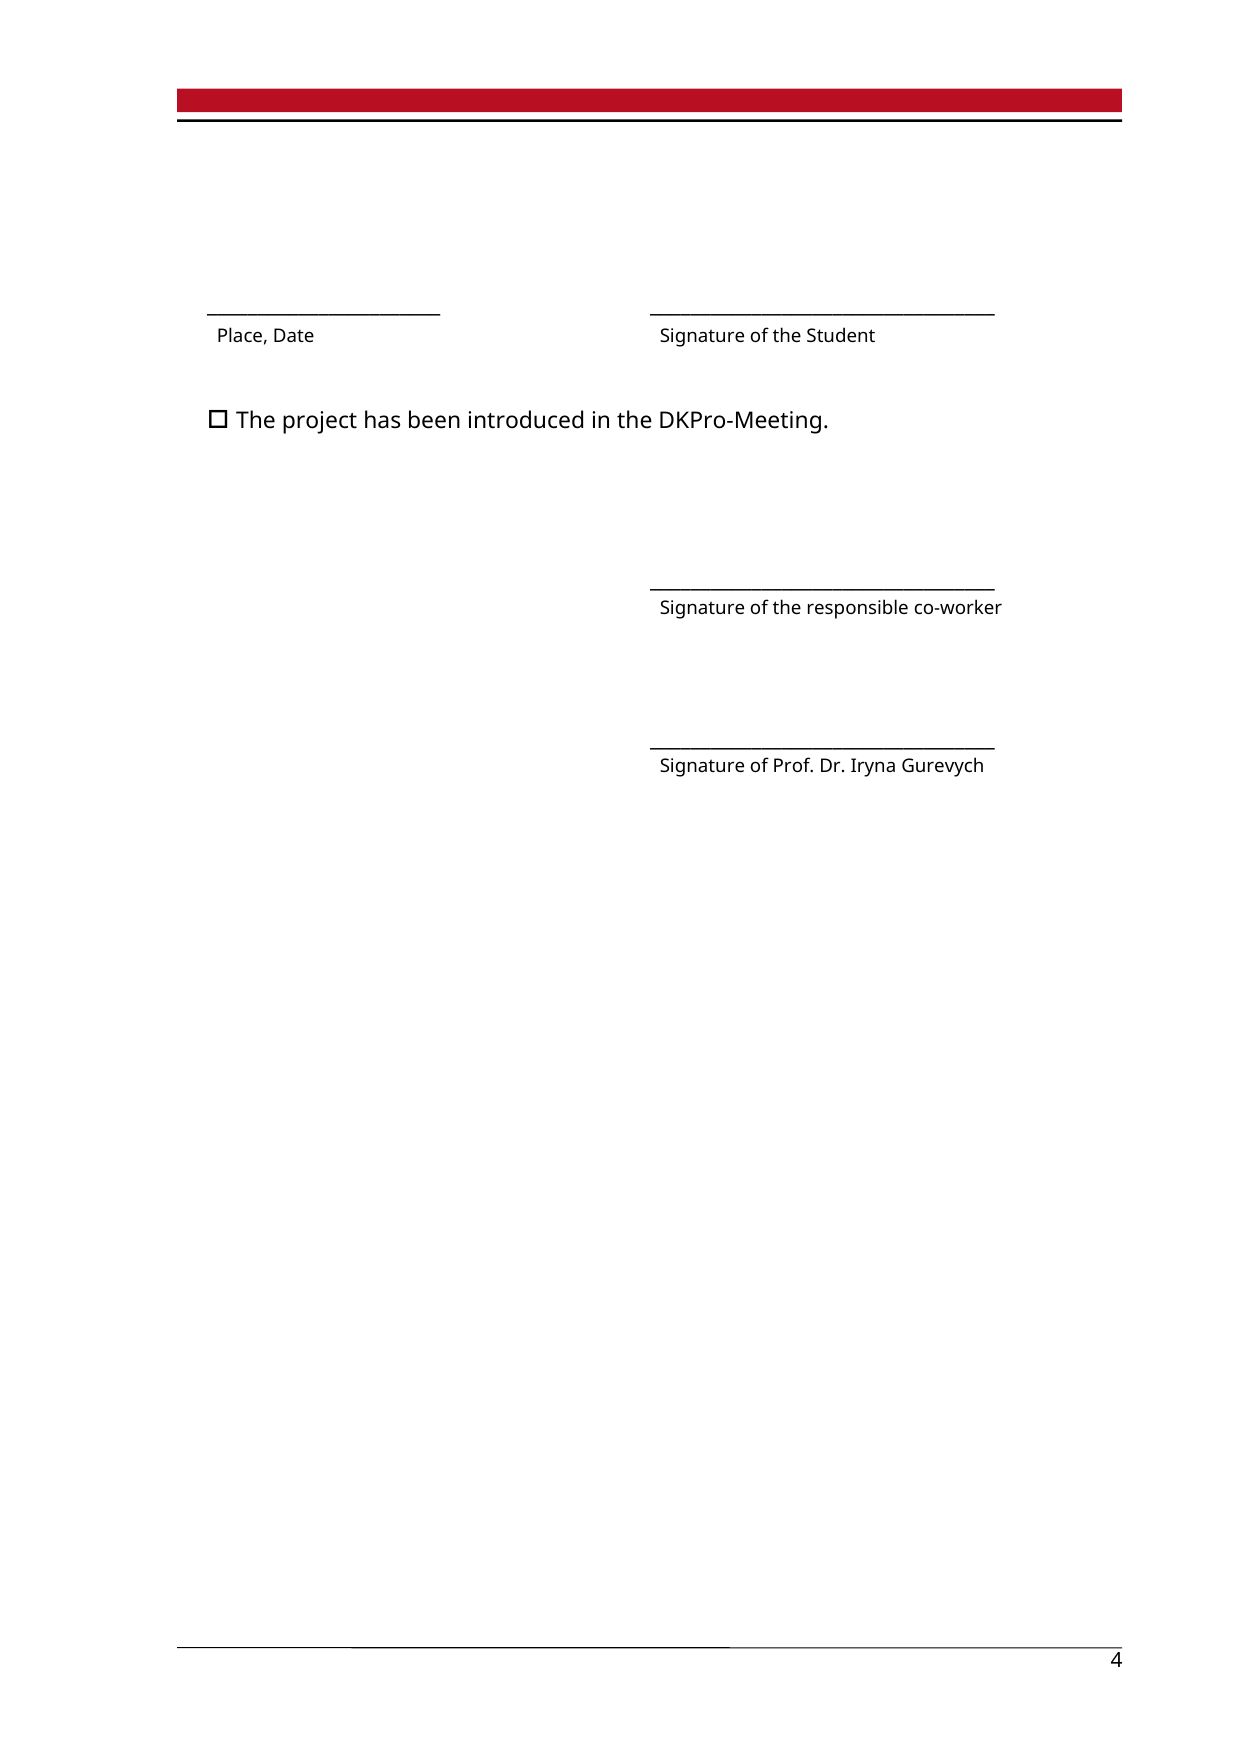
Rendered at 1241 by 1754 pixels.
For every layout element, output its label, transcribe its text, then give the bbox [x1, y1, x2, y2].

text Signature of Prof. Dr. Iryna Gurevych [207, 753, 1152, 778]
text __________________________________ [207, 563, 1152, 594]
text _______________________ __________________________________ Place, Date Signature of the Student [207, 288, 1122, 348]
text Signature of the responsible co-worker [207, 594, 1152, 619]
text The project has been introduced in the DKPro-Meeting. [207, 404, 1152, 435]
text __________________________________ [207, 722, 1152, 753]
